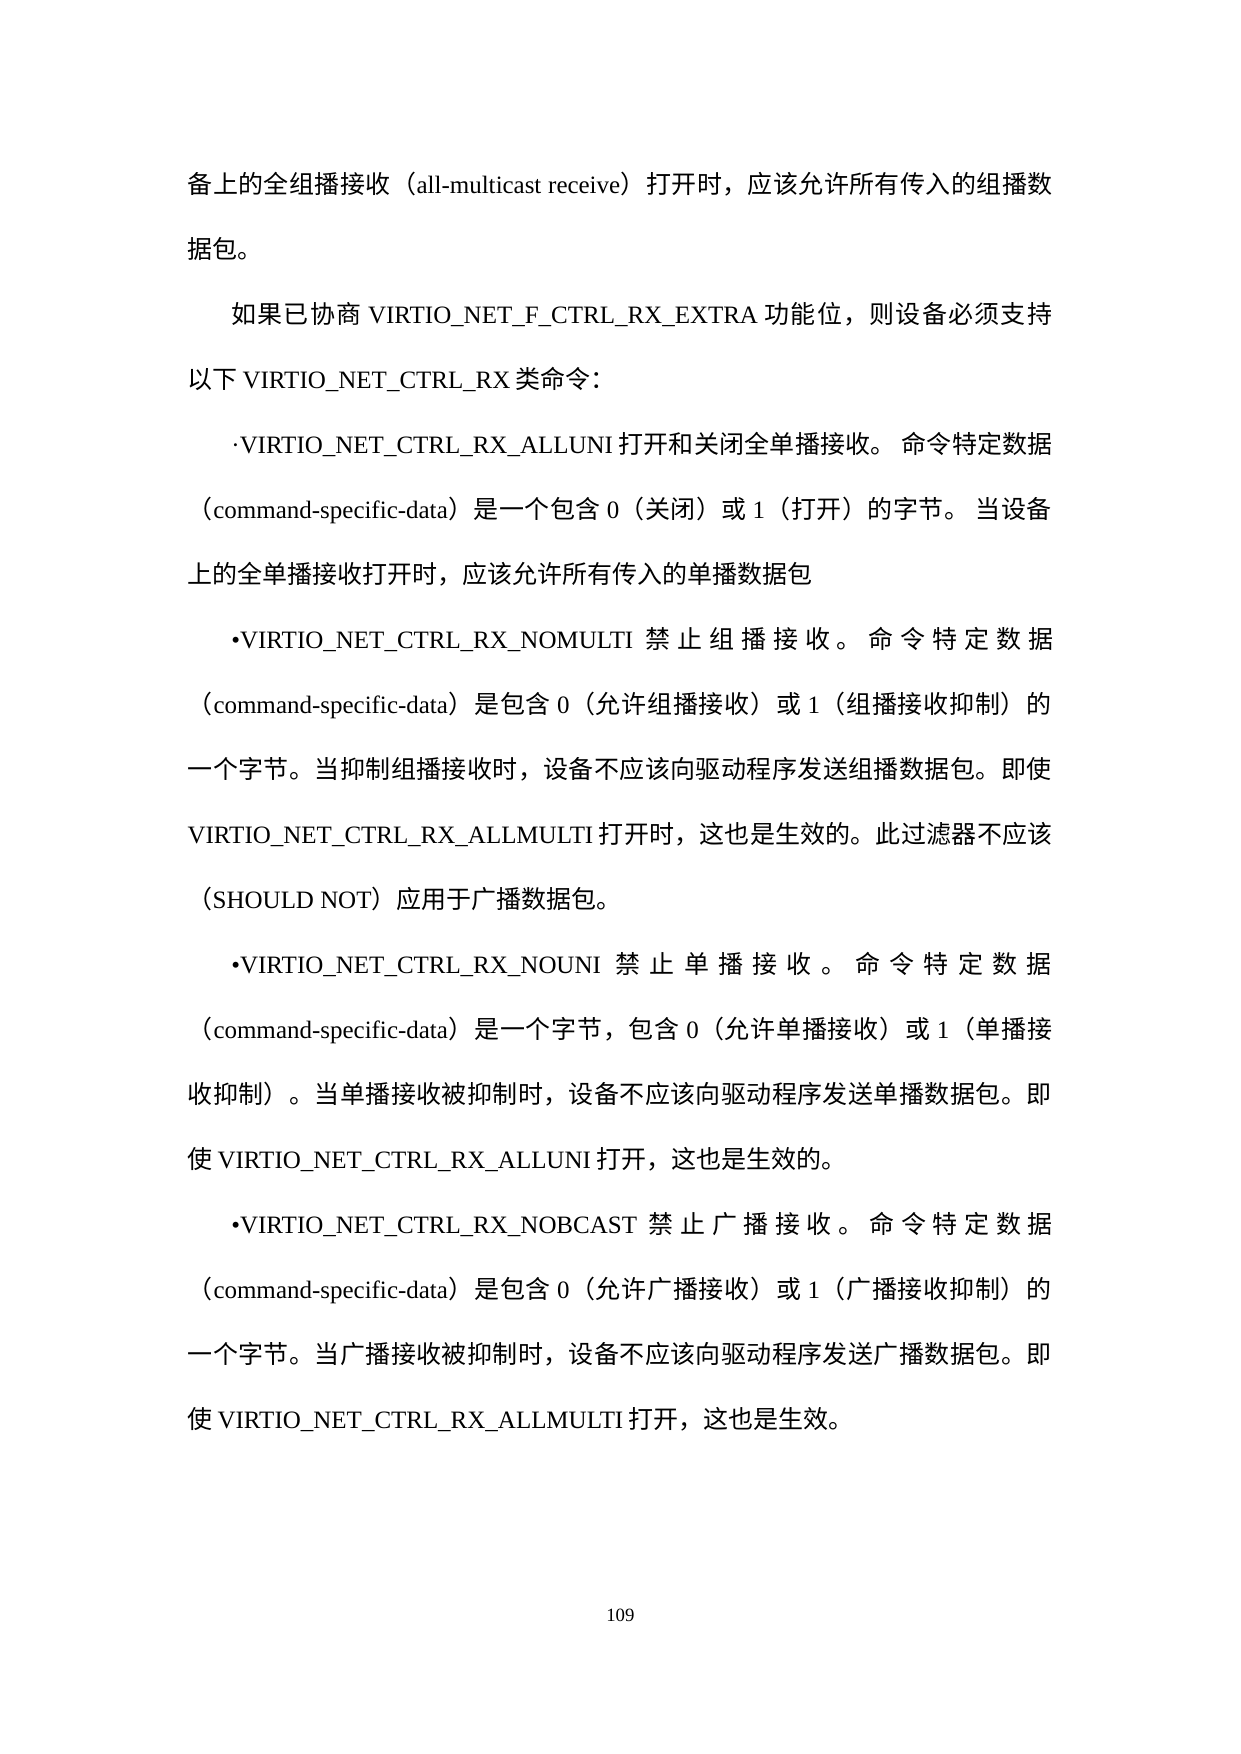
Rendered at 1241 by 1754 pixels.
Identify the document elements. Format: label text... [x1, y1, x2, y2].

text •VIRTIO_NET_CTRL_RX_NOBCAST禁止广播接收。命令特定数据（command-specific-data）是包含0（允许广播接收）或1（广播接收抑制）的一个字节。当广播接收被抑制时，设备不应该向驱动程序发送广播数据包。即使VIRTIO_NET_CTRL_RX_ALLMULTI打开，这也是生效。 [187, 1190, 1053, 1450]
text 如果已协商VIRTIO_NET_F_CTRL_RX_EXTRA功能位，则设备必须支持以下VIRTIO_NET_CTRL_RX类命令： [187, 280, 1053, 410]
text ·VIRTIO_NET_CTRL_RX_ALLUNI打开和关闭全单播接收。 命令特定数据（command-specific-data）是一个包含0（关闭）或1（打开）的字节。 当设备上的全单播接收打开时，应该允许所有传入的单播数据包 [187, 410, 1053, 605]
text •VIRTIO_NET_CTRL_RX_NOMULTI禁止组播接收。命令特定数据（command-specific-data）是包含0（允许组播接收）或1（组播接收抑制）的一个字节。当抑制组播接收时，设备不应该向驱动程序发送组播数据包。即使VIRTIO_NET_CTRL_RX_ALLMULTI打开时，这也是生效的。此过滤器不应该（SHOULD NOT）应用于广播数据包。 [187, 605, 1053, 930]
text •VIRTIO_NET_CTRL_RX_NOUNI禁止单播接收。命令特定数据（command-specific-data）是一个字节，包含0（允许单播接收）或1（单播接收抑制）。当单播接收被抑制时，设备不应该向驱动程序发送单播数据包。即使VIRTIO_NET_CTRL_RX_ALLUNI打开，这也是生效的。 [187, 930, 1053, 1190]
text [187, 150, 1053, 280]
